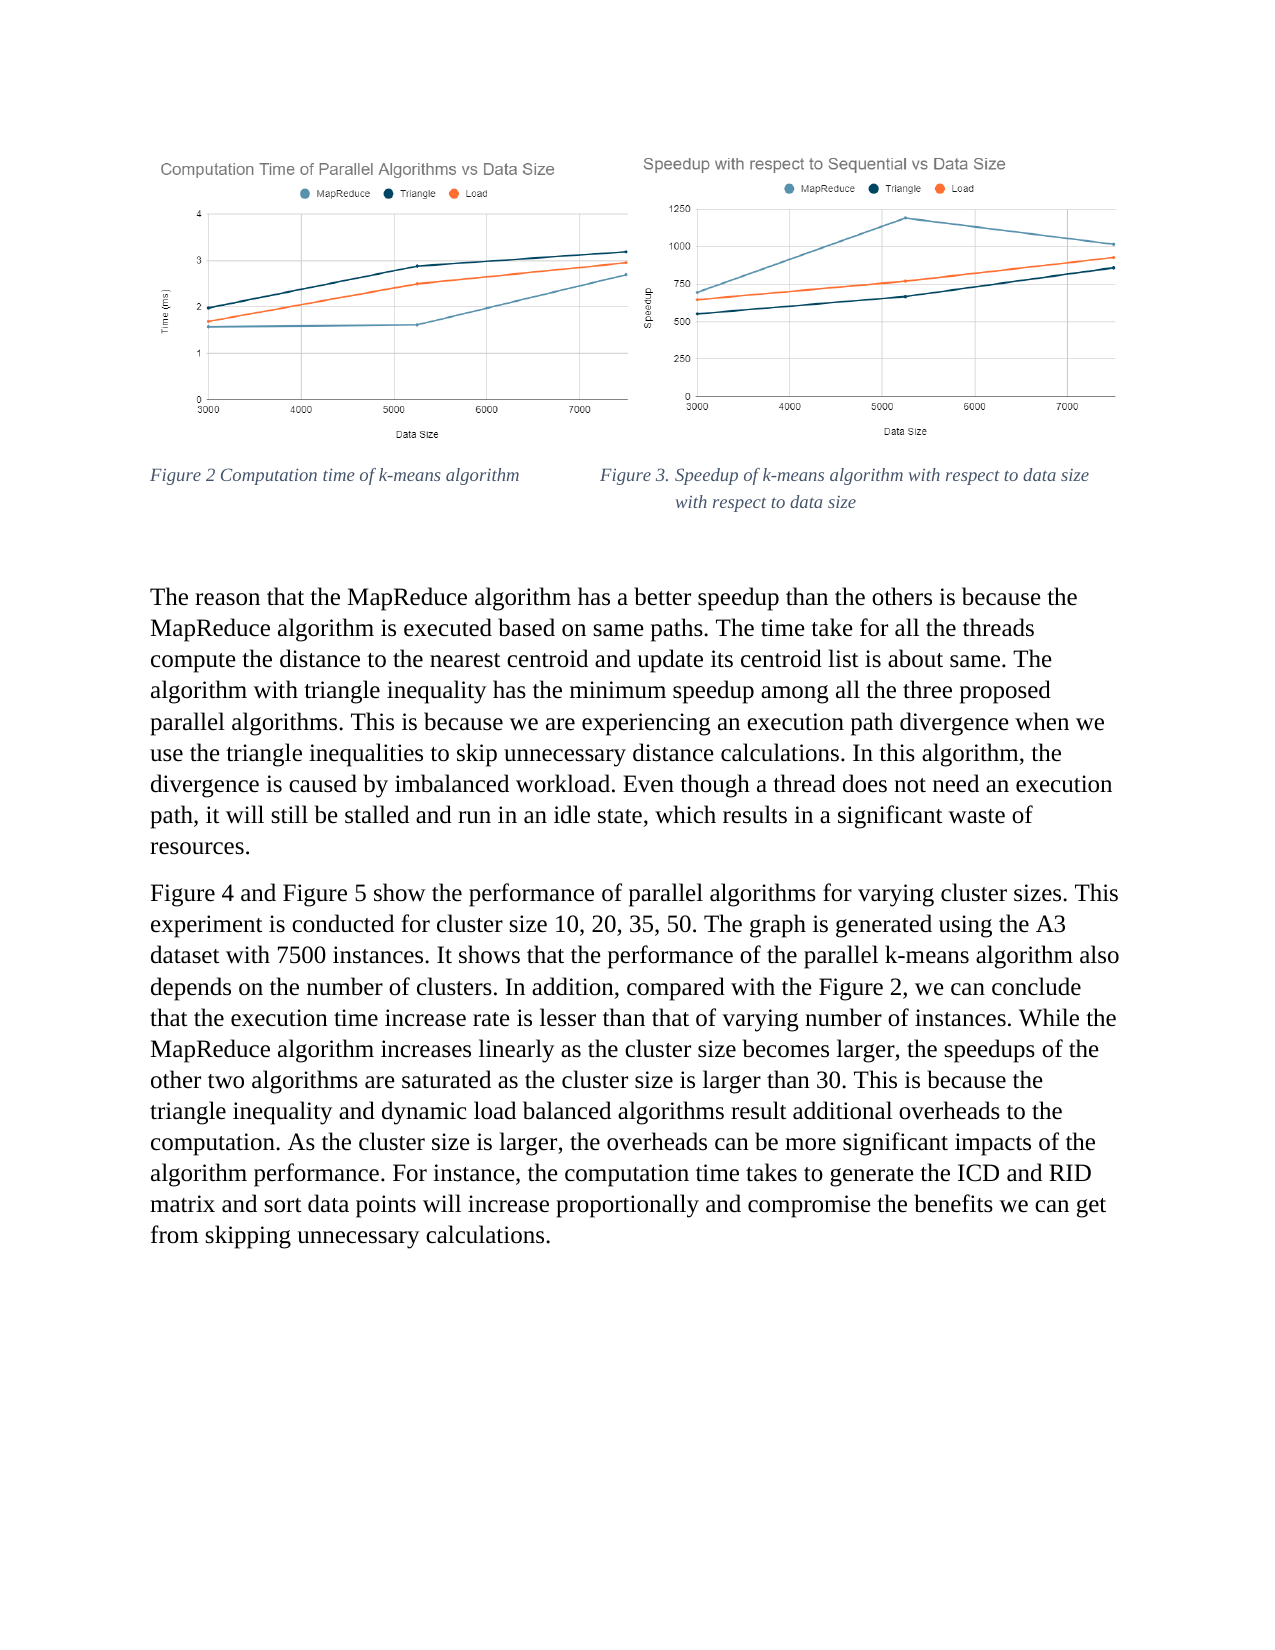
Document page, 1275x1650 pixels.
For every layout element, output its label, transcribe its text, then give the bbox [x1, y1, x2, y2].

text Figure 2 Computation time of k-means algorithm Figure 3. Speedup of k-means algorithm with respect to data size with respect to data size [150, 464, 1125, 514]
text The reason that the MapReduce algorithm has a better speedup than the others is because the MapReduce algorithm is executed based on same paths. The time take for all the threads compute the distance to the nearest centroid and update its centroid list is about same. The algorithm with triangle inequality has the minimum speedup among all the three proposed parallel algorithms. This is because we are experiencing an execution path divergence when we use the triangle inequalities to skip unnecessary distance calculations. In this algorithm, the divergence is caused by imbalanced workload. Even though a thread does not need an execution path, it will still be stalled and run in an idle state, which results in a significant waste of resources. [150, 582, 1125, 859]
text Figure 4 and Figure 5 show the performance of parallel algorithms for varying cluster sizes. This experiment is conducted for cluster size 10, 20, 35, 50. The graph is generated using the A3 dataset with 7500 instances. It shows that the performance of the parallel k-means algorithm also depends on the number of clusters. In addition, compared with the Figure 2, we can conclude that the execution time increase rate is lesser than that of varying number of instances. While the MapReduce algorithm increases linearly as the cluster size becomes larger, the speedups of the other two algorithms are saturated as the cluster size is larger than 30. This is because the triangle inequality and dynamic load balanced algorithms result additional overheads to the computation. As the cluster size is larger, the overheads can be more significant impacts of the algorithm performance. For instance, the computation time takes to generate the ICD and RID matrix and sort data points will increase proportionally and compromise the benefits we can get from skipping unnecessary calculations. [150, 878, 1125, 1249]
picture [150, 150, 1122, 445]
